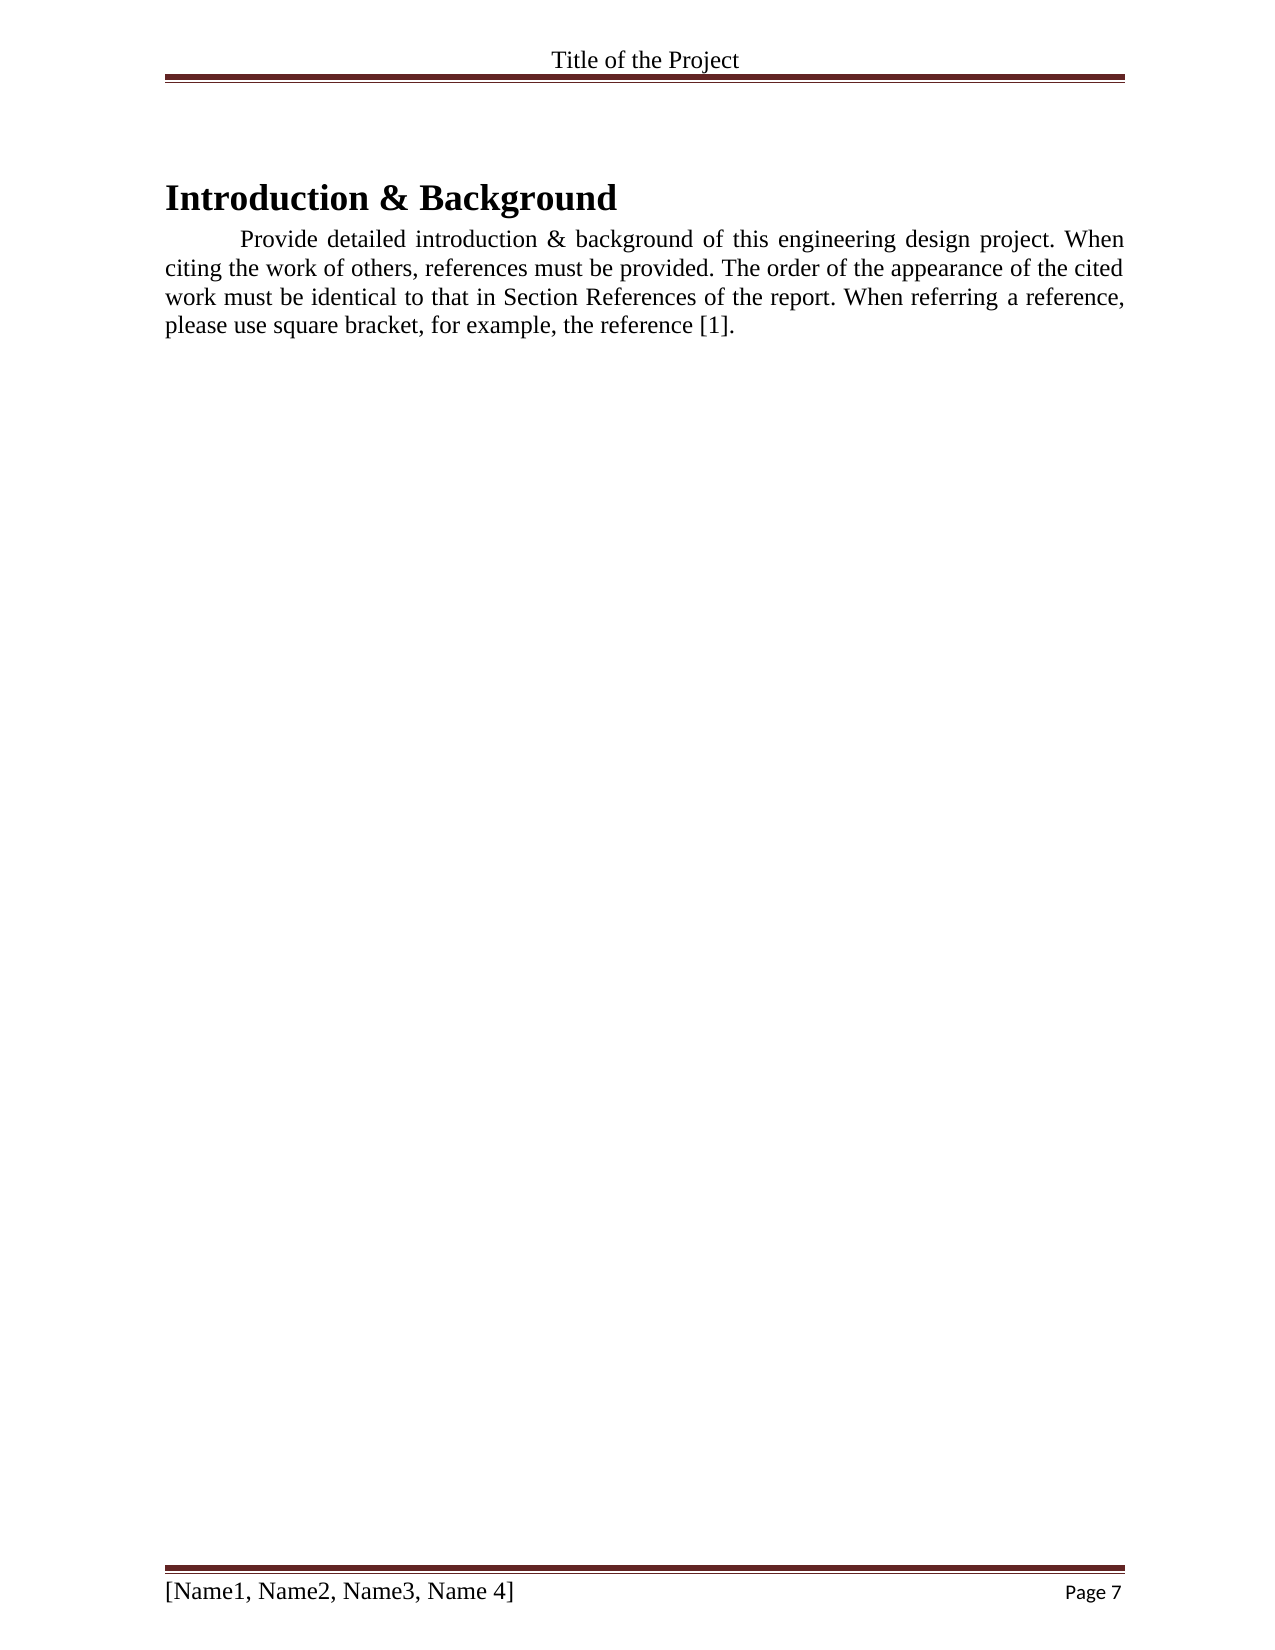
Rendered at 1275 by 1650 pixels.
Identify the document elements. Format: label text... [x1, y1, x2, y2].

text Provide detailed introduction & background of this engineering design project. When citing the work of others, references must be provided. The order of the appearance of the cited work must be identical to that in Section References of the report. When referring a reference, please use square bracket, for example, the reference [1]. [165, 224, 1125, 339]
subtitle Introduction & Background [165, 175, 1125, 218]
